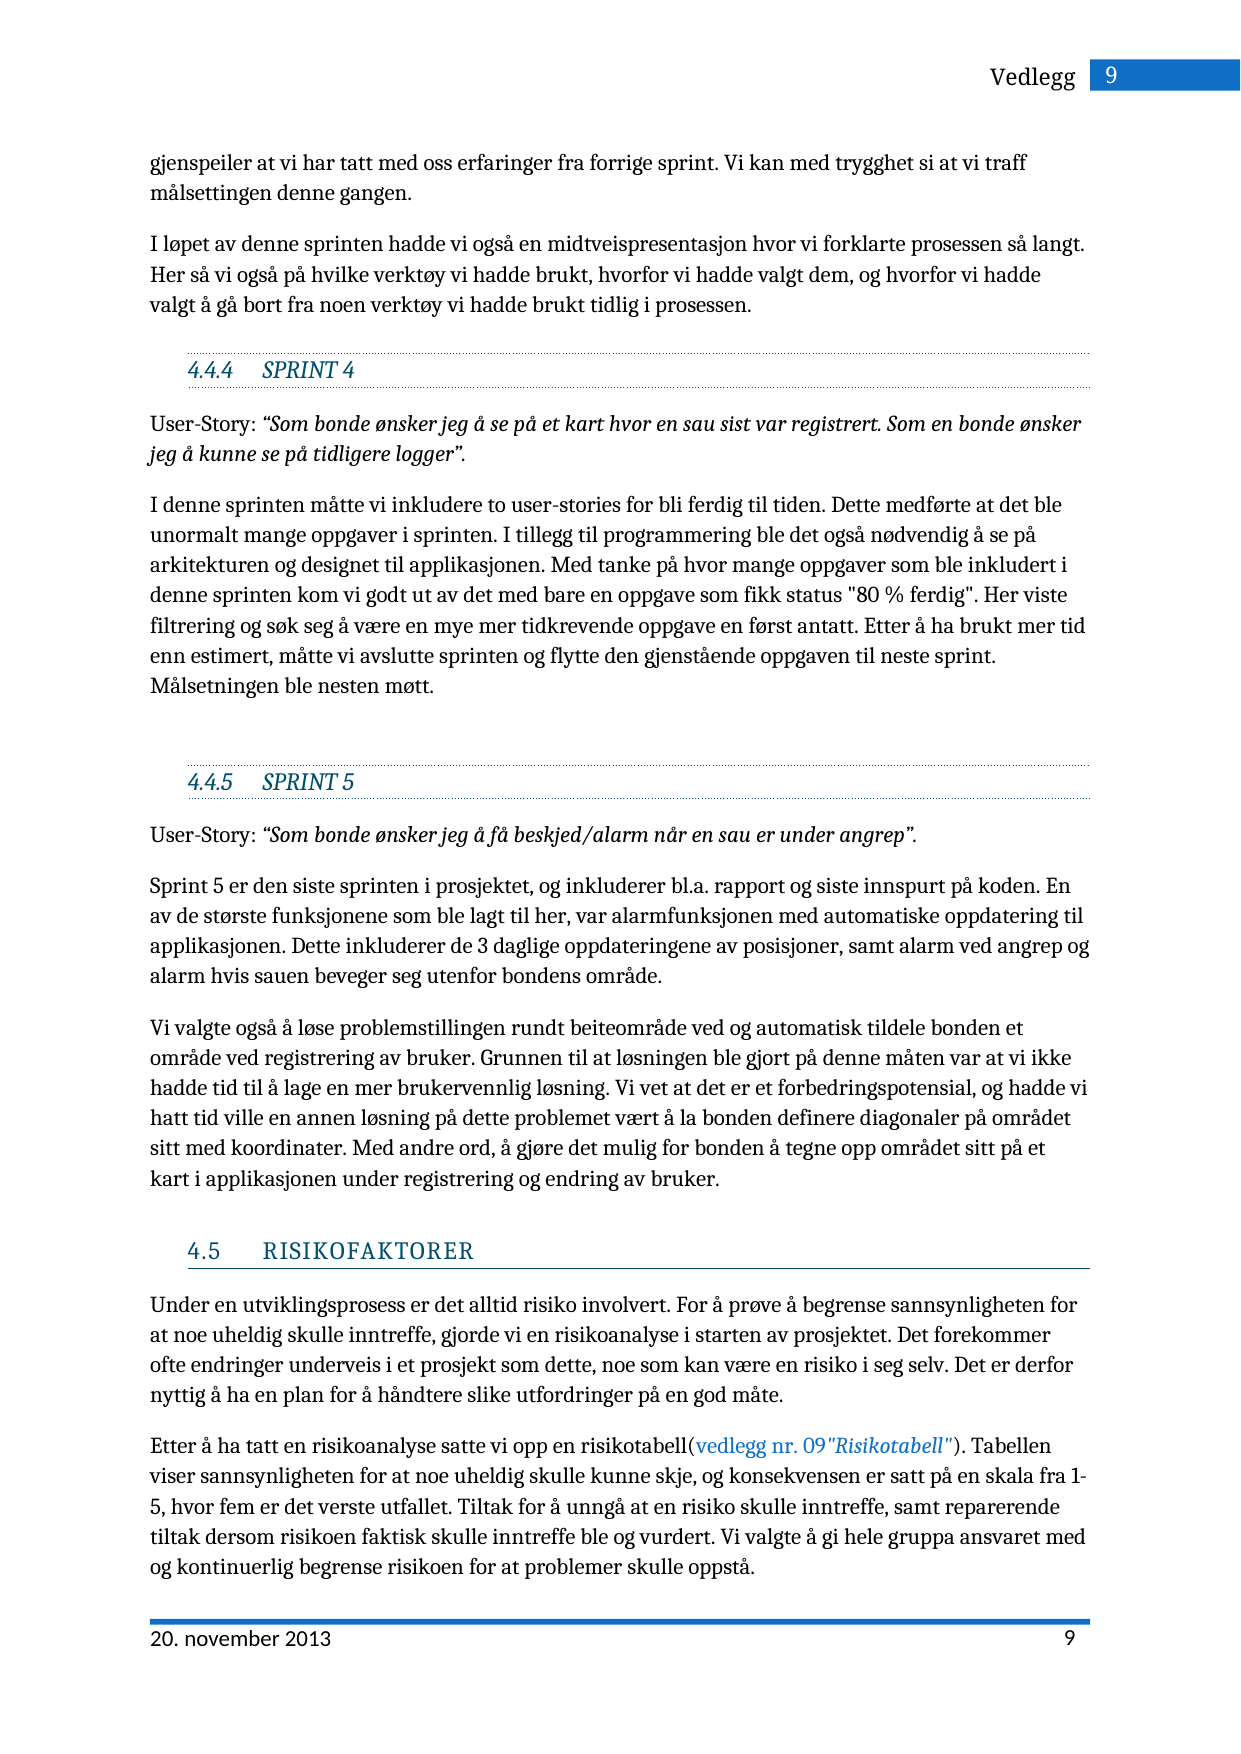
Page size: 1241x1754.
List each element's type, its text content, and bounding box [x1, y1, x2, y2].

text I løpet av denne sprinten hadde vi også en midtveispresentasjon hvor vi forklarte prosessen så langt. Her så vi også på hvilke verktøy vi hadde brukt, hvorfor vi hadde valgt dem, og hvorfor vi hadde valgt å gå bort fra noen verktøy vi hadde brukt tidlig i prosessen. [150, 231, 1090, 318]
subtitle Sprint 5 [187, 764, 1090, 799]
text Sprint 5 er den siste sprinten i prosjektet, og inkluderer bl.a. rapport og siste innspurt på koden. En av de største funksjonene som ble lagt til her, var alarmfunksjonen med automatiske oppdatering til applikasjonen. Dette inkluderer de 3 daglige oppdateringene av posisjoner, samt alarm ved angrep og alarm hvis sauen beveger seg utenfor bondens område. [150, 873, 1090, 990]
subtitle Risikofaktorer [187, 1237, 1090, 1269]
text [150, 150, 1090, 207]
text User-Story: “Som bonde ønsker jeg å se på et kart hvor en sau sist var registrert. Som en bonde ønsker jeg å kunne se på tidligere logger”. [150, 410, 1090, 467]
text Under en utviklingsprosess er det alltid risiko involvert. For å prøve å begrense sannsynligheten for at noe uheldig skulle inntreffe, gjorde vi en risikoanalyse i starten av prosjektet. Det forekommer ofte endringer underveis i et prosjekt som dette, noe som kan være en risiko i seg selv. Det er derfor nyttig å ha en plan for å håndtere slike utfordringer på en god måte. [150, 1291, 1090, 1408]
text Etter å ha tatt en risikoanalyse satte vi opp en risikotabell(vedlegg nr. 09"Risikotabell"). Tabellen viser sannsynligheten for at noe uheldig skulle kunne skje, og konsekvensen er satt på en skala fra 1-5, hvor fem er det verste utfallet. Tiltak for å unngå at en risiko skulle inntreffe, samt reparerende tiltak dersom risikoen faktisk skulle inntreffe ble og vurdert. Vi valgte å gi hele gruppa ansvaret med og kontinuerlig begrense risikoen for at problemer skulle oppstå. [150, 1433, 1090, 1580]
text User-Story: “Som bonde ønsker jeg å få beskjed/alarm når en sau er under angrep”. [150, 822, 1090, 848]
subtitle Sprint 4 [187, 353, 1090, 388]
text Vi valgte også å løse problemstillingen rundt beiteområde ved og automatisk tildele bonden et område ved registrering av bruker. Grunnen til at løsningen ble gjort på denne måten var at vi ikke hadde tid til å lage en mer brukervennlig løsning. Vi vet at det er et forbedringspotensial, og hadde vi hatt tid ville en annen løsning på dette problemet vært å la bonden definere diagonaler på området sitt med koordinater. Med andre ord, å gjøre det mulig for bonden å tegne opp området sitt på et kart i applikasjonen under registrering og endring av bruker. [150, 1014, 1090, 1192]
text I denne sprinten måtte vi inkludere to user-stories for bli ferdig til tiden. Dette medførte at det ble unormalt mange oppgaver i sprinten. I tillegg til programmering ble det også nødvendig å se på arkitekturen og designet til applikasjonen. Med tanke på hvor mange oppgaver som ble inkludert i denne sprinten kom vi godt ut av det med bare en oppgave som fikk status "80 % ferdig". Her viste filtrering og søk seg å være en mye mer tidkrevende oppgave en først antatt. Etter å ha brukt mer tid enn estimert, måtte vi avslutte sprinten og flytte den gjenstående oppgaven til neste sprint. Målsetningen ble nesten møtt. [150, 492, 1090, 699]
